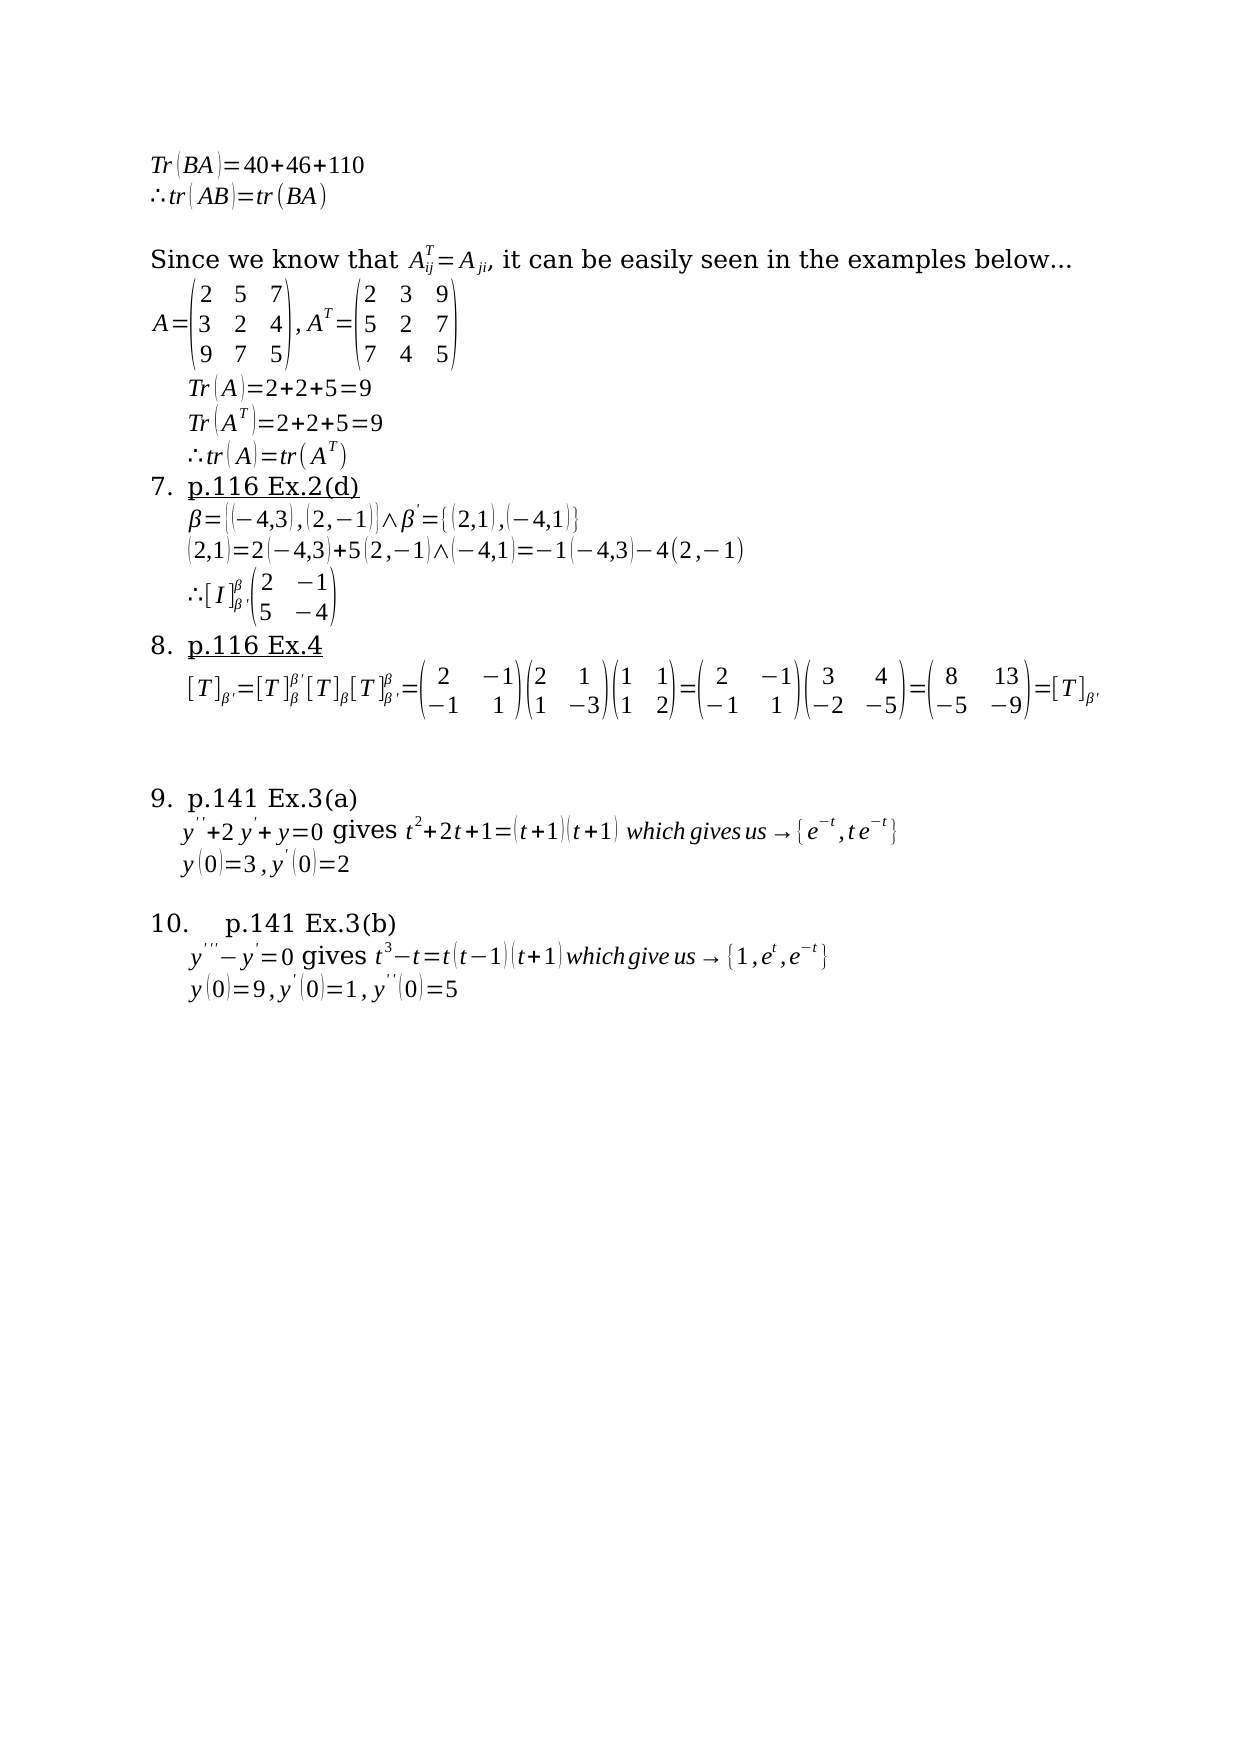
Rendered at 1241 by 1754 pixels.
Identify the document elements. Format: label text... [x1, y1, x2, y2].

text Since we know that , it can be easily seen in the examples below… [150, 242, 1090, 276]
list p.116 Ex.4 [150, 629, 1090, 659]
list p.141 Ex.3(b) [150, 908, 1090, 938]
list gives [187, 938, 1090, 971]
list p.141 Ex.3(a) [150, 783, 1090, 813]
list p.116 Ex.2(d) [150, 471, 1090, 501]
text gives [179, 813, 1090, 845]
